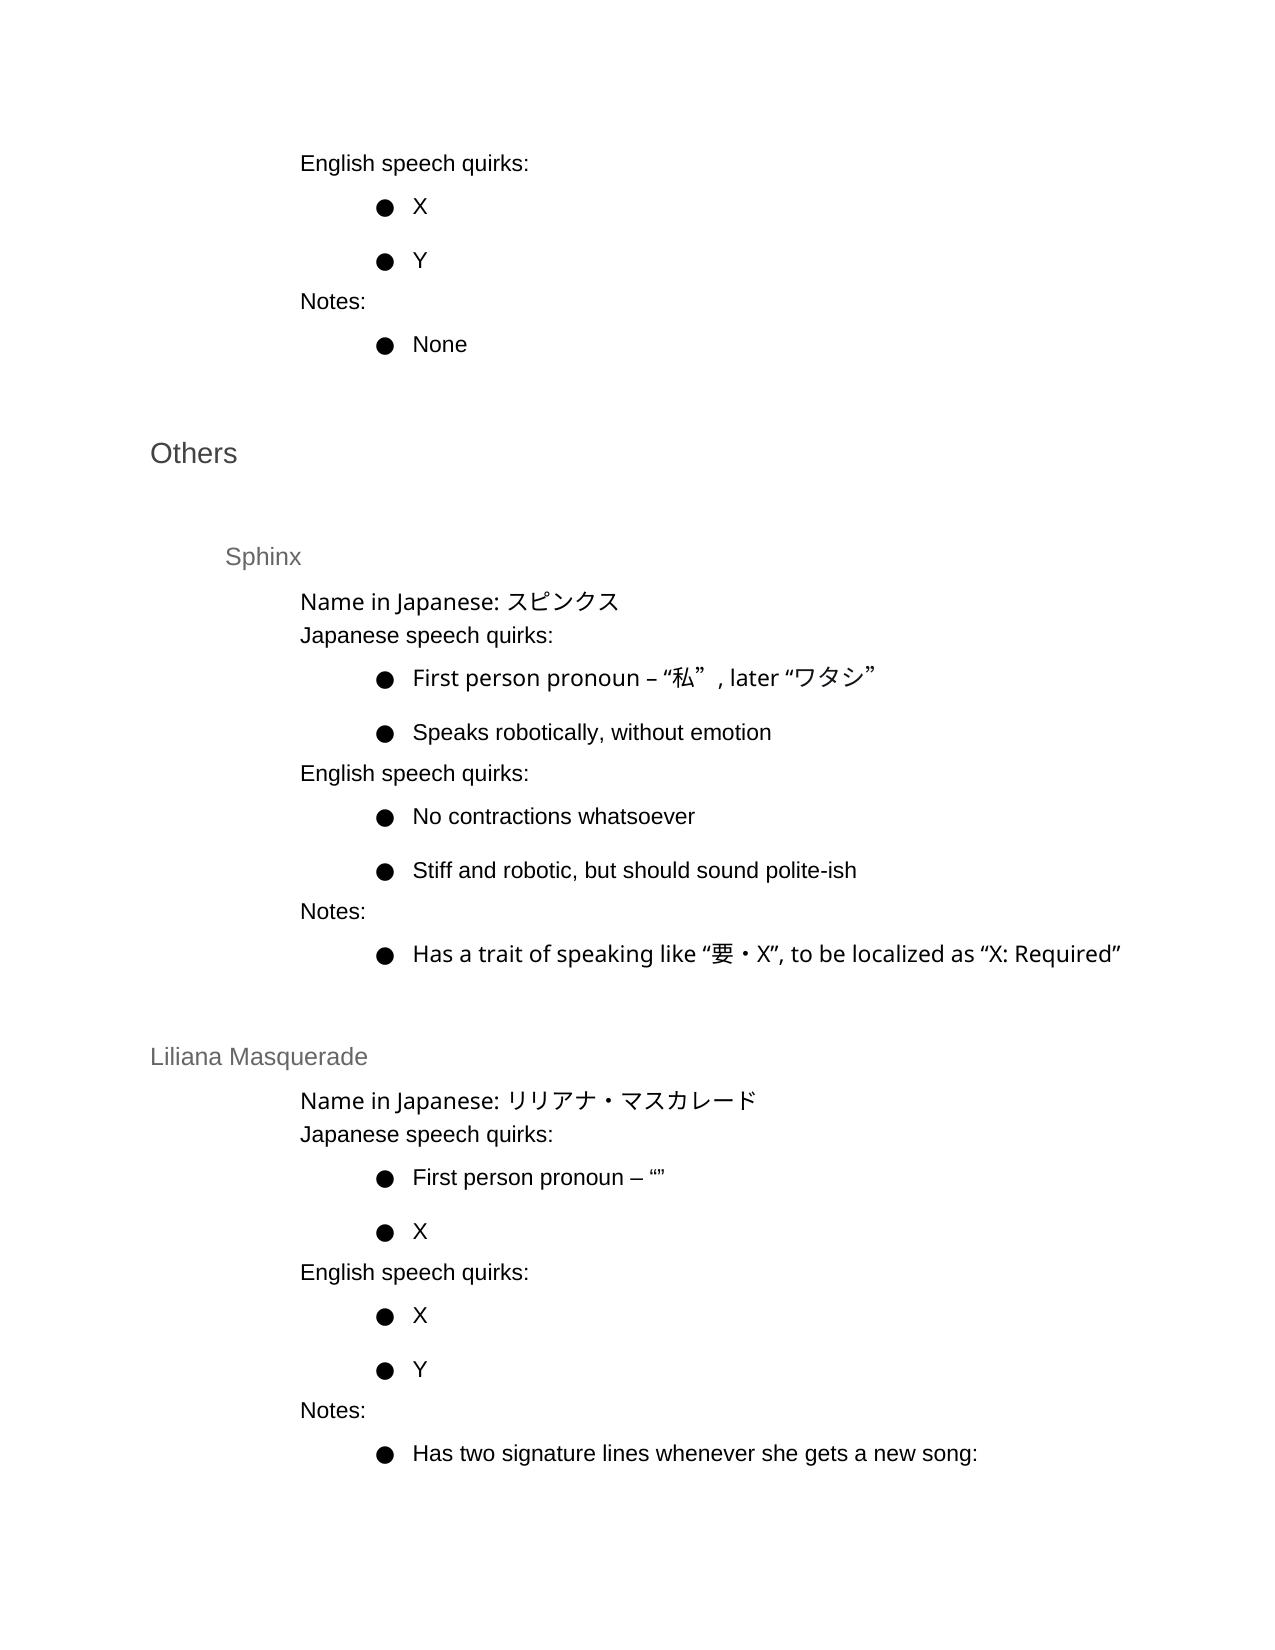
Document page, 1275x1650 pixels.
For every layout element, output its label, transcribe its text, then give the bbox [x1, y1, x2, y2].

text English speech quirks: [300, 1259, 1125, 1286]
text Japanese speech quirks: [150, 622, 1125, 648]
list X [375, 1205, 1125, 1252]
list Speaks robotically, without emotion [375, 706, 1125, 753]
text Notes: [300, 1397, 1125, 1424]
list First person pronoun – “” [375, 1151, 1125, 1198]
list X [375, 180, 1125, 227]
list Has two signature lines whenever she gets a new song: [375, 1428, 1125, 1475]
text Japanese speech quirks: [150, 1121, 1125, 1148]
list No contractions whatsoever [375, 790, 1125, 837]
list Y [375, 234, 1125, 281]
list Y [375, 1343, 1125, 1391]
subtitle Liliana Masquerade [150, 1042, 1125, 1070]
text Notes: [300, 288, 1125, 314]
list Stiff and robotic, but should sound polite-ish [375, 844, 1125, 891]
list X [375, 1289, 1125, 1337]
text English speech quirks: [300, 150, 1125, 176]
subtitle Sphinx [225, 542, 1125, 571]
text Notes: [300, 898, 1125, 924]
list None [375, 318, 1125, 365]
subtitle Others [150, 436, 1125, 469]
text English speech quirks: [300, 760, 1125, 786]
